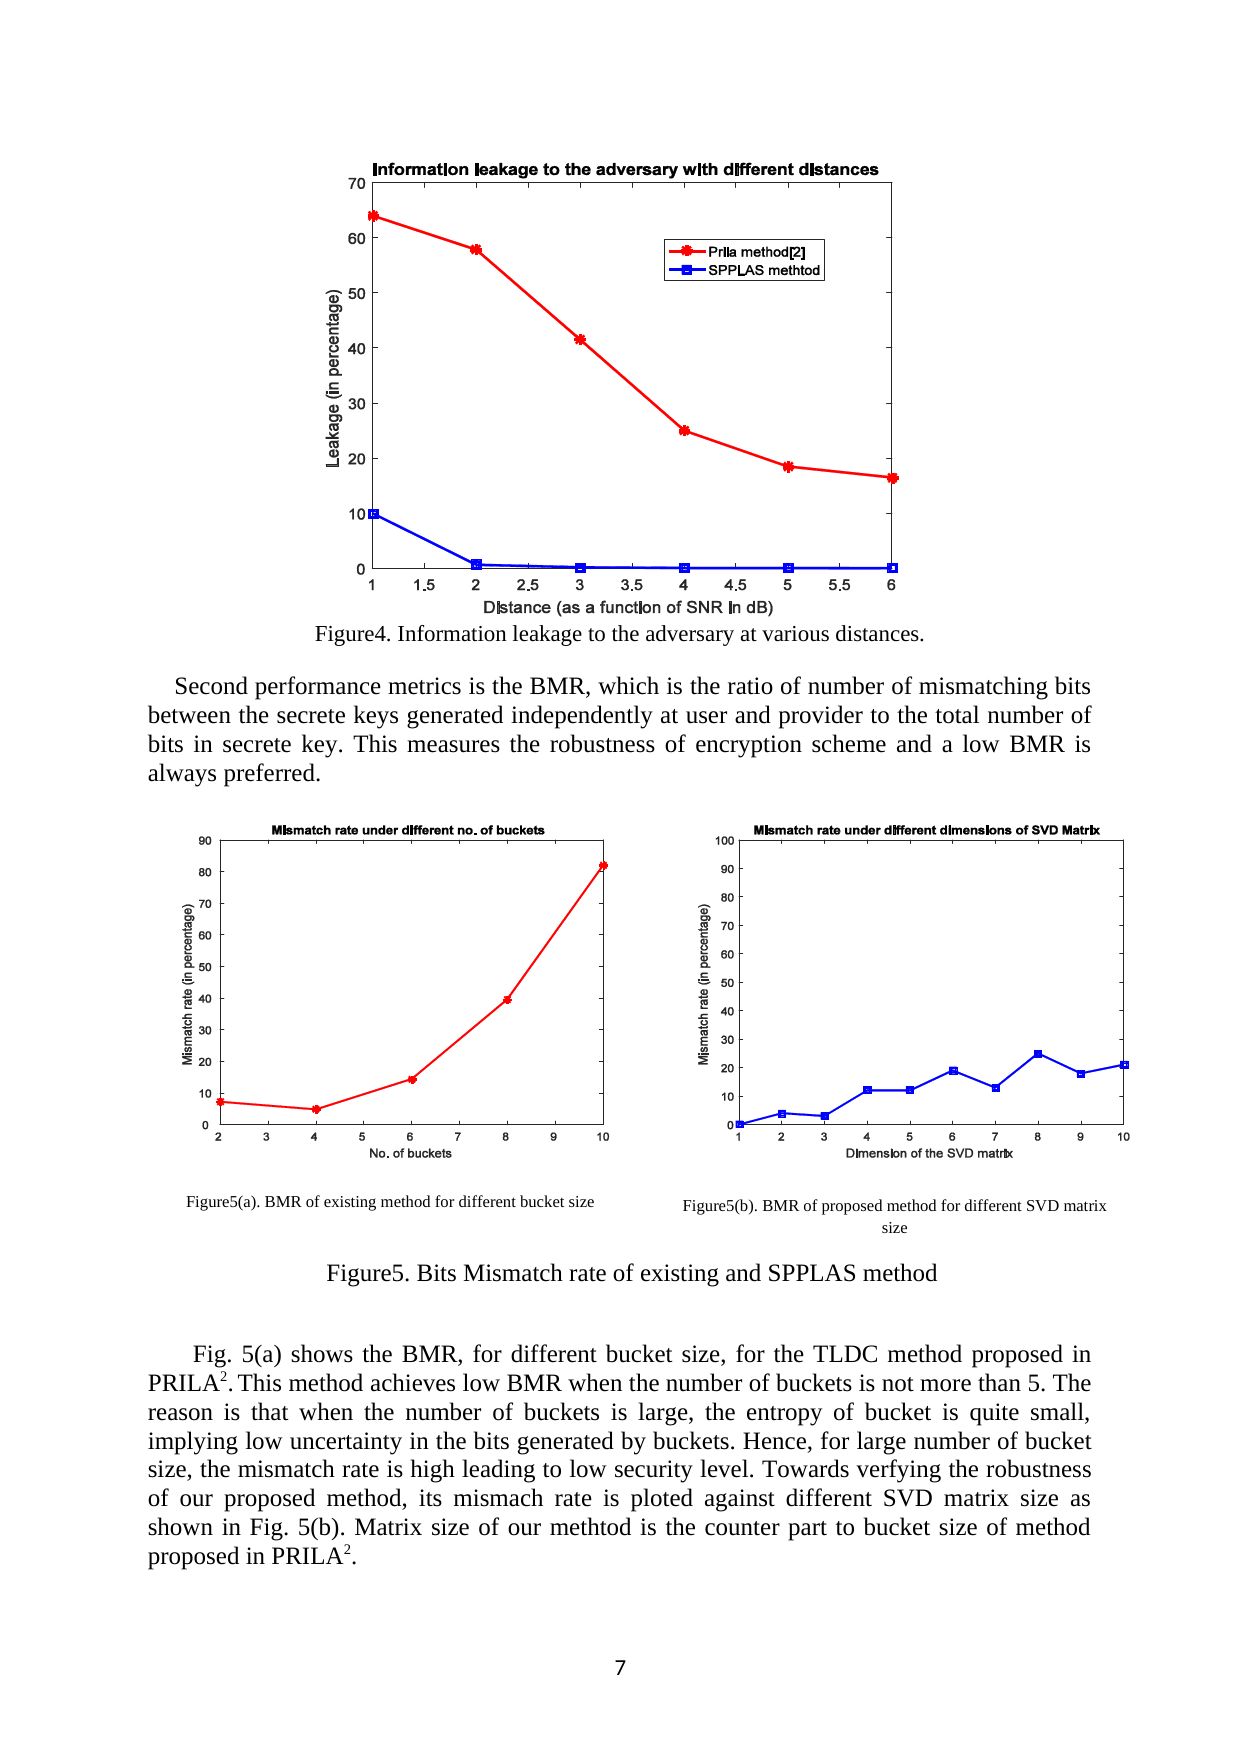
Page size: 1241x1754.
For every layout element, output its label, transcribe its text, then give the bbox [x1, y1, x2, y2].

text Second performance metrics is the BMR, which is the ratio of number of mismatching bits between the secrete keys generated independently at user and provider to the total number of bits in secrete key. This measures the robustness of encryption scheme and a low BMR is always preferred. [148, 671, 1092, 786]
text Figure5. Bits Mismatch rate of existing and SPPLAS method [148, 1258, 1092, 1286]
text Fig. 5(a) shows the BMR, for different bucket size, for the TLDC method proposed in PRILA2. This method achieves low BMR when the number of buckets is not more than 5. The reason is that when the number of buckets is large, the entropy of bucket is quite small, implying low uncertainty in the bits generated by buckets. Hence, for large number of bucket size, the mismatch rate is high leading to low security level. Towards verfying the robustness of our proposed method, its mismach rate is ploted against different SVD matrix size as shown in Fig. 5(b). Matrix size of our methtod is the counter part to bucket size of method proposed in PRILA2. [148, 1339, 1092, 1569]
text Figure4. Information leakage to the adversary at various distances. [148, 620, 1092, 646]
